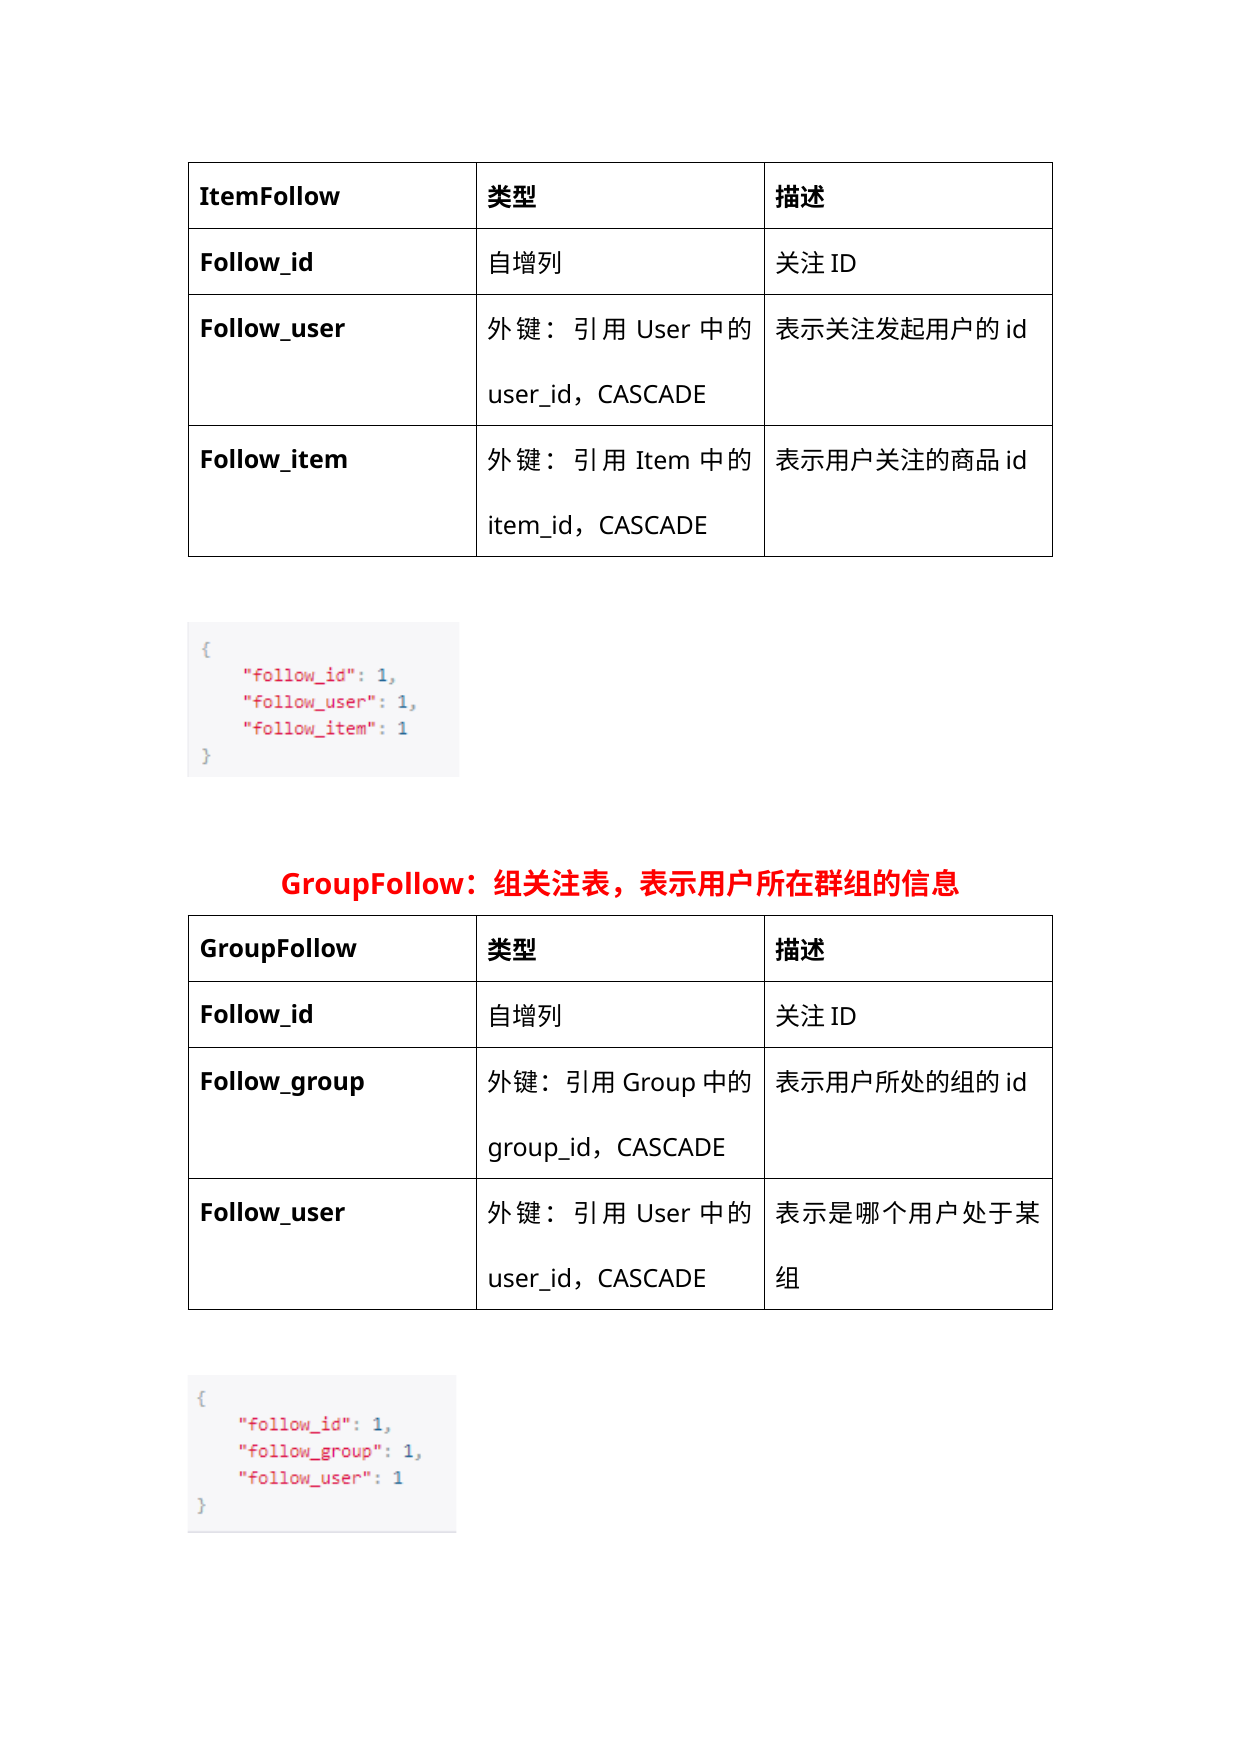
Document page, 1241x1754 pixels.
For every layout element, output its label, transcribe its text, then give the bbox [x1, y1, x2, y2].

table_cell 自增列 [477, 982, 764, 1047]
table_header 描述 [765, 916, 1052, 981]
table_header 类型 [477, 916, 764, 981]
table_cell 表示用户所处的组的id [765, 1048, 1052, 1178]
table_cell Follow_item [189, 426, 476, 556]
table_cell Follow_id [189, 229, 476, 294]
table_cell 外键：引用Group中的group_id，CASCADE [477, 1048, 764, 1178]
table_cell 外键：引用User中的user_id，CASCADE [477, 1179, 764, 1309]
table_cell Follow_user [189, 295, 476, 425]
table_cell 关注ID [765, 982, 1052, 1047]
table_header GroupFollow [189, 916, 476, 981]
table_cell 外键：引用User中的user_id，CASCADE [477, 295, 764, 425]
table_cell 表示是哪个用户处于某组 [765, 1179, 1052, 1309]
picture [187, 622, 460, 777]
table_cell Follow_group [189, 1048, 476, 1178]
table_cell Follow_id [189, 982, 476, 1047]
table_header ItemFollow [189, 163, 476, 228]
table_cell 表示关注发起用户的id [765, 295, 1052, 425]
text GroupFollow：组关注表，表示用户所在群组的信息 [187, 850, 1053, 915]
table_cell 自增列 [477, 229, 764, 294]
table_header 类型 [477, 163, 764, 228]
picture [187, 1375, 457, 1533]
table_cell 关注ID [765, 229, 1052, 294]
table_cell 外键：引用Item中的item_id，CASCADE [477, 426, 764, 556]
table_header 描述 [765, 163, 1052, 228]
table_cell Follow_user [189, 1179, 476, 1309]
table_cell 表示用户关注的商品id [765, 426, 1052, 556]
